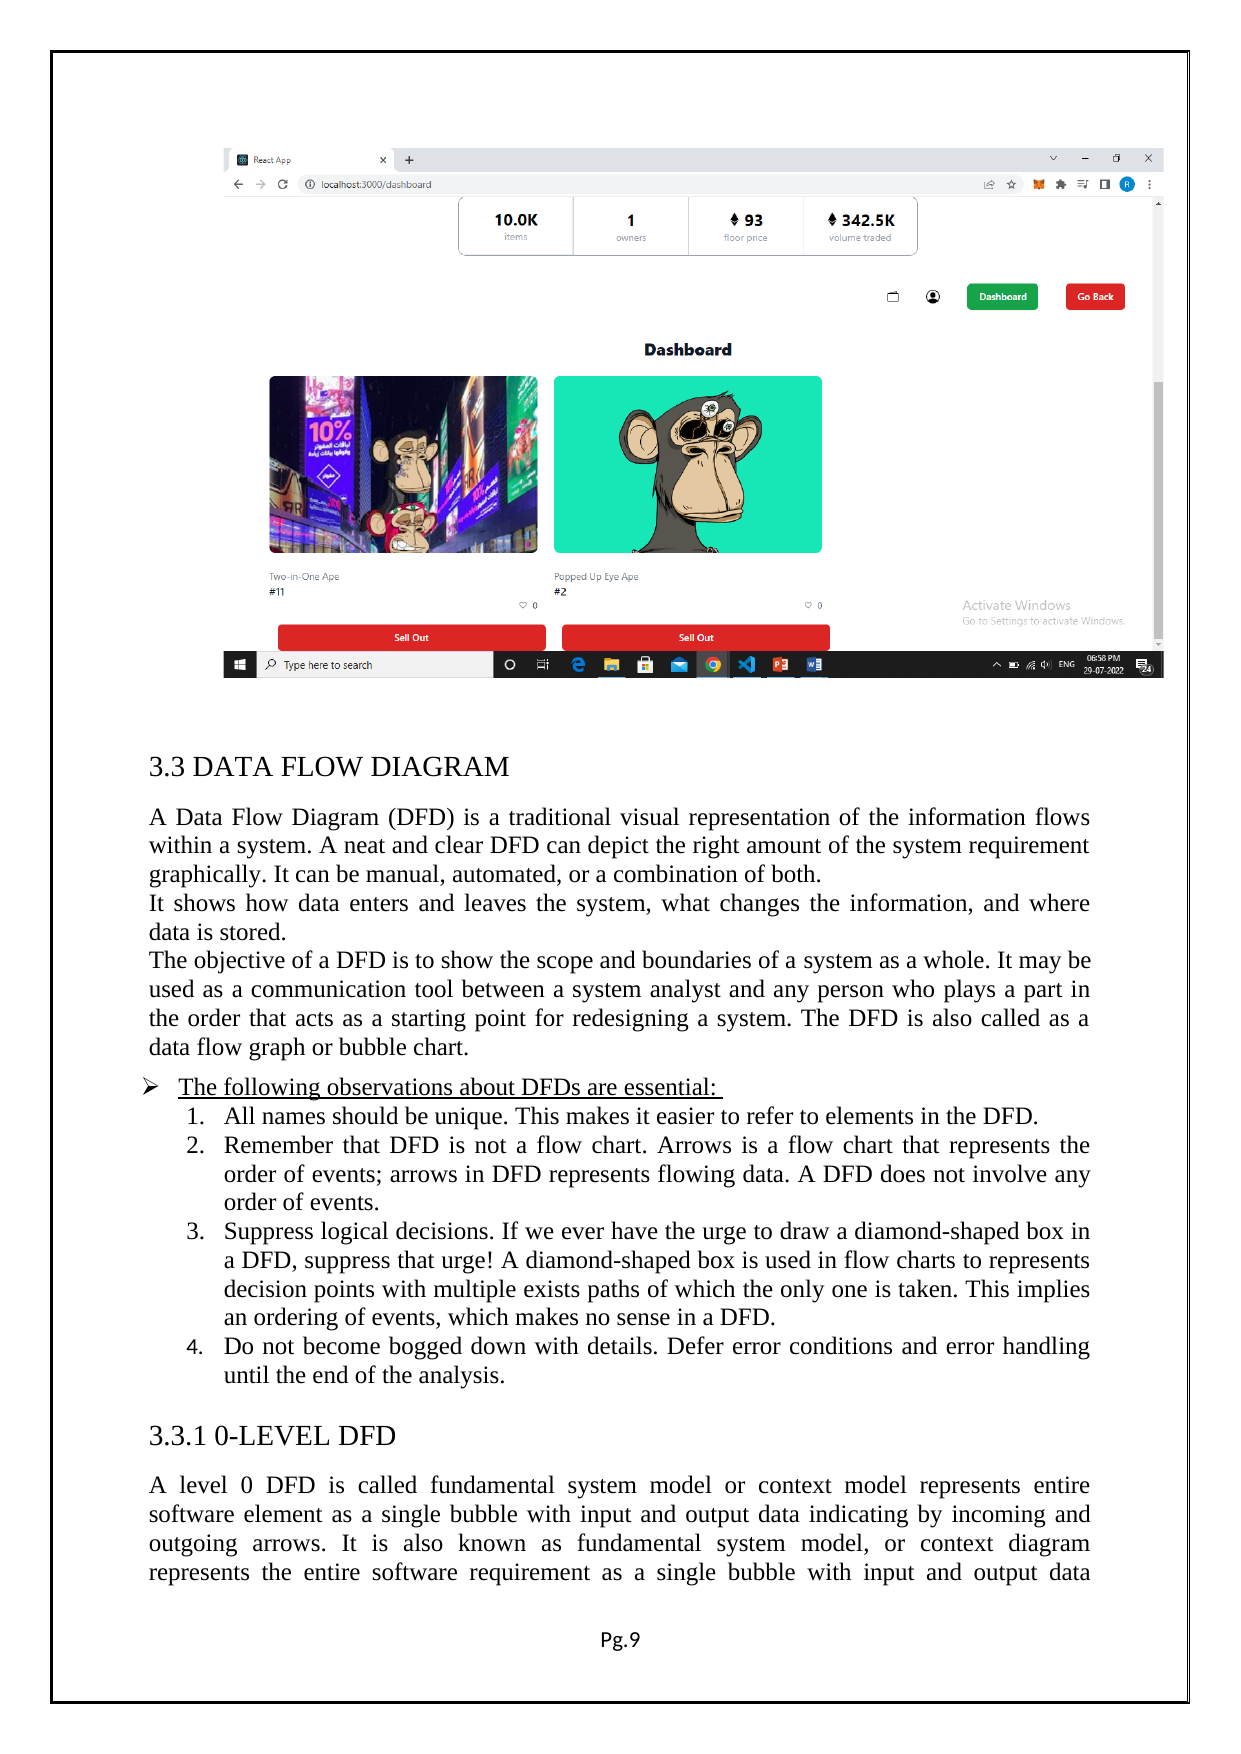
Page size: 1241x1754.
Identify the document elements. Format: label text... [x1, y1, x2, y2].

picture [223, 148, 1164, 678]
text The objective of a DFD is to show the scope and boundaries of a system as a whole. It may be used as a communication tool between a system analyst and any person who plays a part in the order that acts as a starting point for redesigning a system. The DFD is also called as a data flow graph or bubble chart. [148, 945, 1092, 1060]
list Suppress logical decisions. If we ever have the urge to draw a diamond-shaped box in a DFD, suppress that urge! A diamond-shaped box is used in flow charts to represents decision points with multiple exists paths of which the only one is taken. This implies an ordering of events, which makes no sense in a DFD. [186, 1216, 1092, 1331]
list Do not become bogged down with details. Defer error conditions and error handling until the end of the analysis. [186, 1331, 1092, 1389]
text 3.3.1 0-LEVEL DFD [148, 1418, 1092, 1451]
text A Data Flow Diagram (DFD) is a traditional visual representation of the information flows within a system. A neat and clear DFD can depict the right amount of the system requirement graphically. It can be manual, automated, or a combination of both. [148, 802, 1092, 888]
text It shows how data enters and leaves the system, what changes the information, and where data is stored. [148, 888, 1092, 945]
list All names should be unique. This makes it easier to refer to elements in the DFD. [186, 1101, 1092, 1130]
list Remember that DFD is not a flow chart. Arrows is a flow chart that represents the order of events; arrows in DFD represents flowing data. A DFD does not involve any order of events. [186, 1130, 1092, 1216]
list The following observations about DFDs are essential: [141, 1072, 1092, 1101]
text 3.3 DATA FLOW DIAGRAM [148, 749, 1092, 782]
